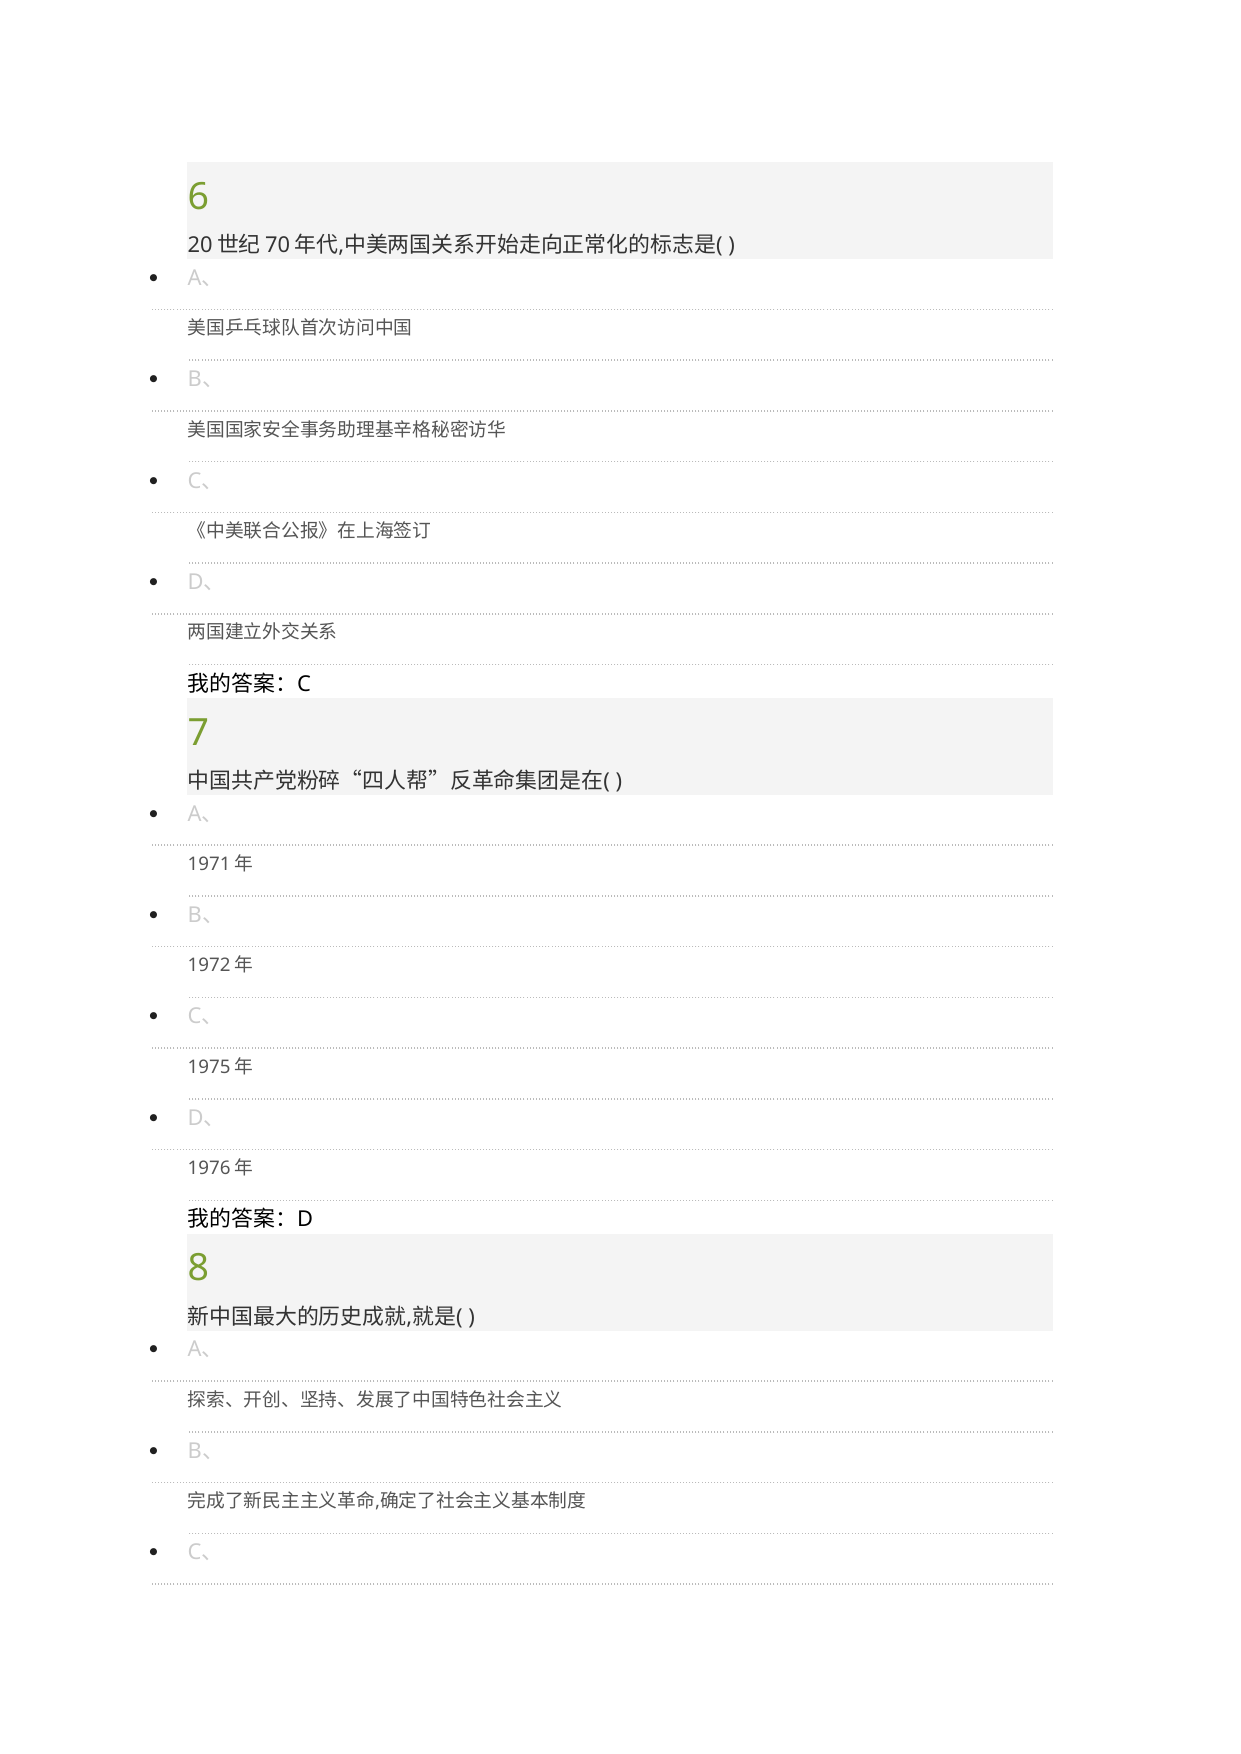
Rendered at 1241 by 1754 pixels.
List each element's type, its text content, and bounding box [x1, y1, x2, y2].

text 20世纪70年代,中美两国关系开始走向正常化的标志是( ) [187, 227, 1053, 259]
text 新中国最大的历史成就,就是( ) [187, 1299, 1053, 1331]
list A、 [150, 1331, 1053, 1382]
list A、 [150, 259, 1053, 310]
list D、 [150, 1100, 1053, 1150]
text 1971年 [187, 846, 1053, 897]
list C、 [150, 462, 1053, 513]
text 7 [187, 698, 1053, 763]
text 探索、开创、坚持、发展了中国特色社会主义 [187, 1382, 1053, 1433]
list C、 [150, 1534, 1053, 1585]
text 美国国家安全事务助理基辛格秘密访华 [187, 412, 1053, 462]
text 1976年 [187, 1150, 1053, 1201]
list B、 [150, 897, 1053, 947]
text 《中美联合公报》在上海签订 [187, 513, 1053, 564]
text 1975年 [187, 1049, 1053, 1100]
list B、 [150, 361, 1053, 412]
text 8 [187, 1234, 1053, 1299]
text 完成了新民主主义革命,确定了社会主义基本制度 [187, 1483, 1053, 1534]
text 我的答案：C [187, 665, 1053, 698]
list A、 [150, 795, 1053, 846]
text 6 [187, 162, 1053, 227]
text 我的答案：D [187, 1201, 1053, 1234]
text 1972年 [187, 947, 1053, 998]
text 美国乒乓球队首次访问中国 [187, 310, 1053, 361]
list D、 [150, 564, 1053, 614]
text 中国共产党粉碎“四人帮”反革命集团是在( ) [187, 763, 1053, 795]
list B、 [150, 1433, 1053, 1483]
list C、 [150, 998, 1053, 1049]
text 两国建立外交关系 [187, 614, 1053, 665]
